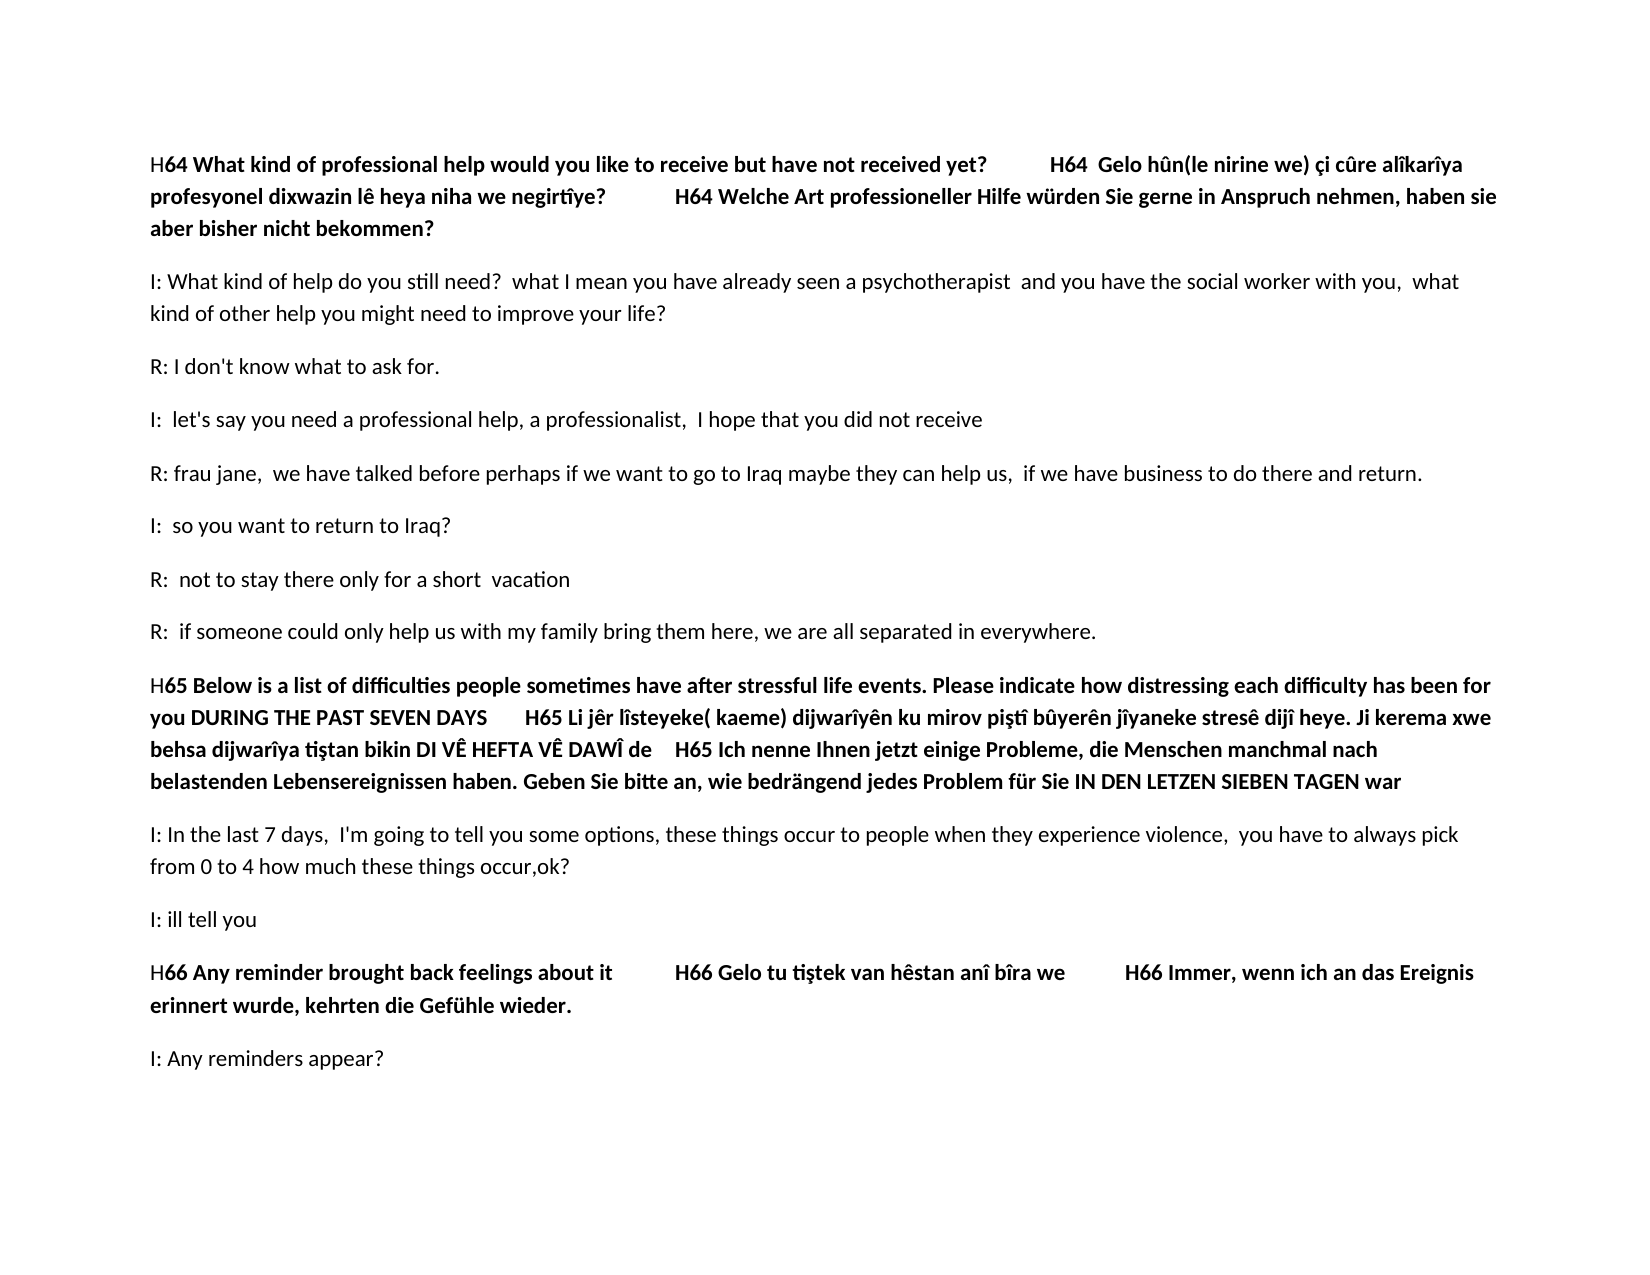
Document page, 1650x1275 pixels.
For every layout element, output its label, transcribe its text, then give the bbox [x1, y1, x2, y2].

text H66 Any reminder brought back feelings about it H66 Gelo tu tiştek van hêstan anî bîra we H66 Immer, wenn ich an das Ereignis erinnert wurde, kehrten die Gefühle wieder. [150, 958, 1500, 1019]
text I: ill tell you [150, 906, 1500, 933]
text I: let's say you need a professional help, a professionalist, I hope that you did not receive [150, 406, 1500, 434]
text I: What kind of help do you still need? what I mean you have already seen a psychotherapist and you have the social worker with you, what kind of other help you might need to improve your life? [150, 267, 1500, 328]
text R: frau jane, we have talked before perhaps if we want to go to Iraq maybe they can help us, if we have business to do there and return. [150, 459, 1500, 487]
text R: not to stay there only for a short vacation [150, 565, 1500, 593]
text R: if someone could only help us with my family bring them here, we are all separated in everywhere. [150, 618, 1500, 646]
text I: In the last 7 days, I'm going to tell you some options, these things occur to people when they experience violence, you have to always pick from 0 to 4 how much these things occur,ok? [150, 820, 1500, 881]
text H64 What kind of professional help would you like to receive but have not received yet? H64 Gelo hûn(le nirine we) çi cûre alîkarîya profesyonel dixwazin lê heya niha we negirtîye? H64 Welche Art professioneller Hilfe würden Sie gerne in Anspruch nehmen, haben sie aber bisher nicht bekommen? [150, 150, 1500, 242]
text I: so you want to return to Iraq? [150, 512, 1500, 540]
text R: I don't know what to ask for. [150, 353, 1500, 381]
text H65 Below is a list of difficulties people sometimes have after stressful life events. Please indicate how distressing each difficulty has been for you DURING THE PAST SEVEN DAYS H65 Li jêr lîsteyeke( kaeme) dijwarîyên ku mirov piştî bûyerên jîyaneke stresê dijî heye. Ji kerema xwe behsa dijwarîya tiştan bikin DI VÊ HEFTA VÊ DAWÎ de H65 Ich nenne Ihnen jetzt einige Probleme, die Menschen manchmal nach belastenden Lebensereignissen haben. Geben Sie bitte an, wie bedrängend jedes Problem für Sie IN DEN LETZEN SIEBEN TAGEN war [150, 671, 1500, 795]
text I: Any reminders appear? [150, 1044, 1500, 1072]
